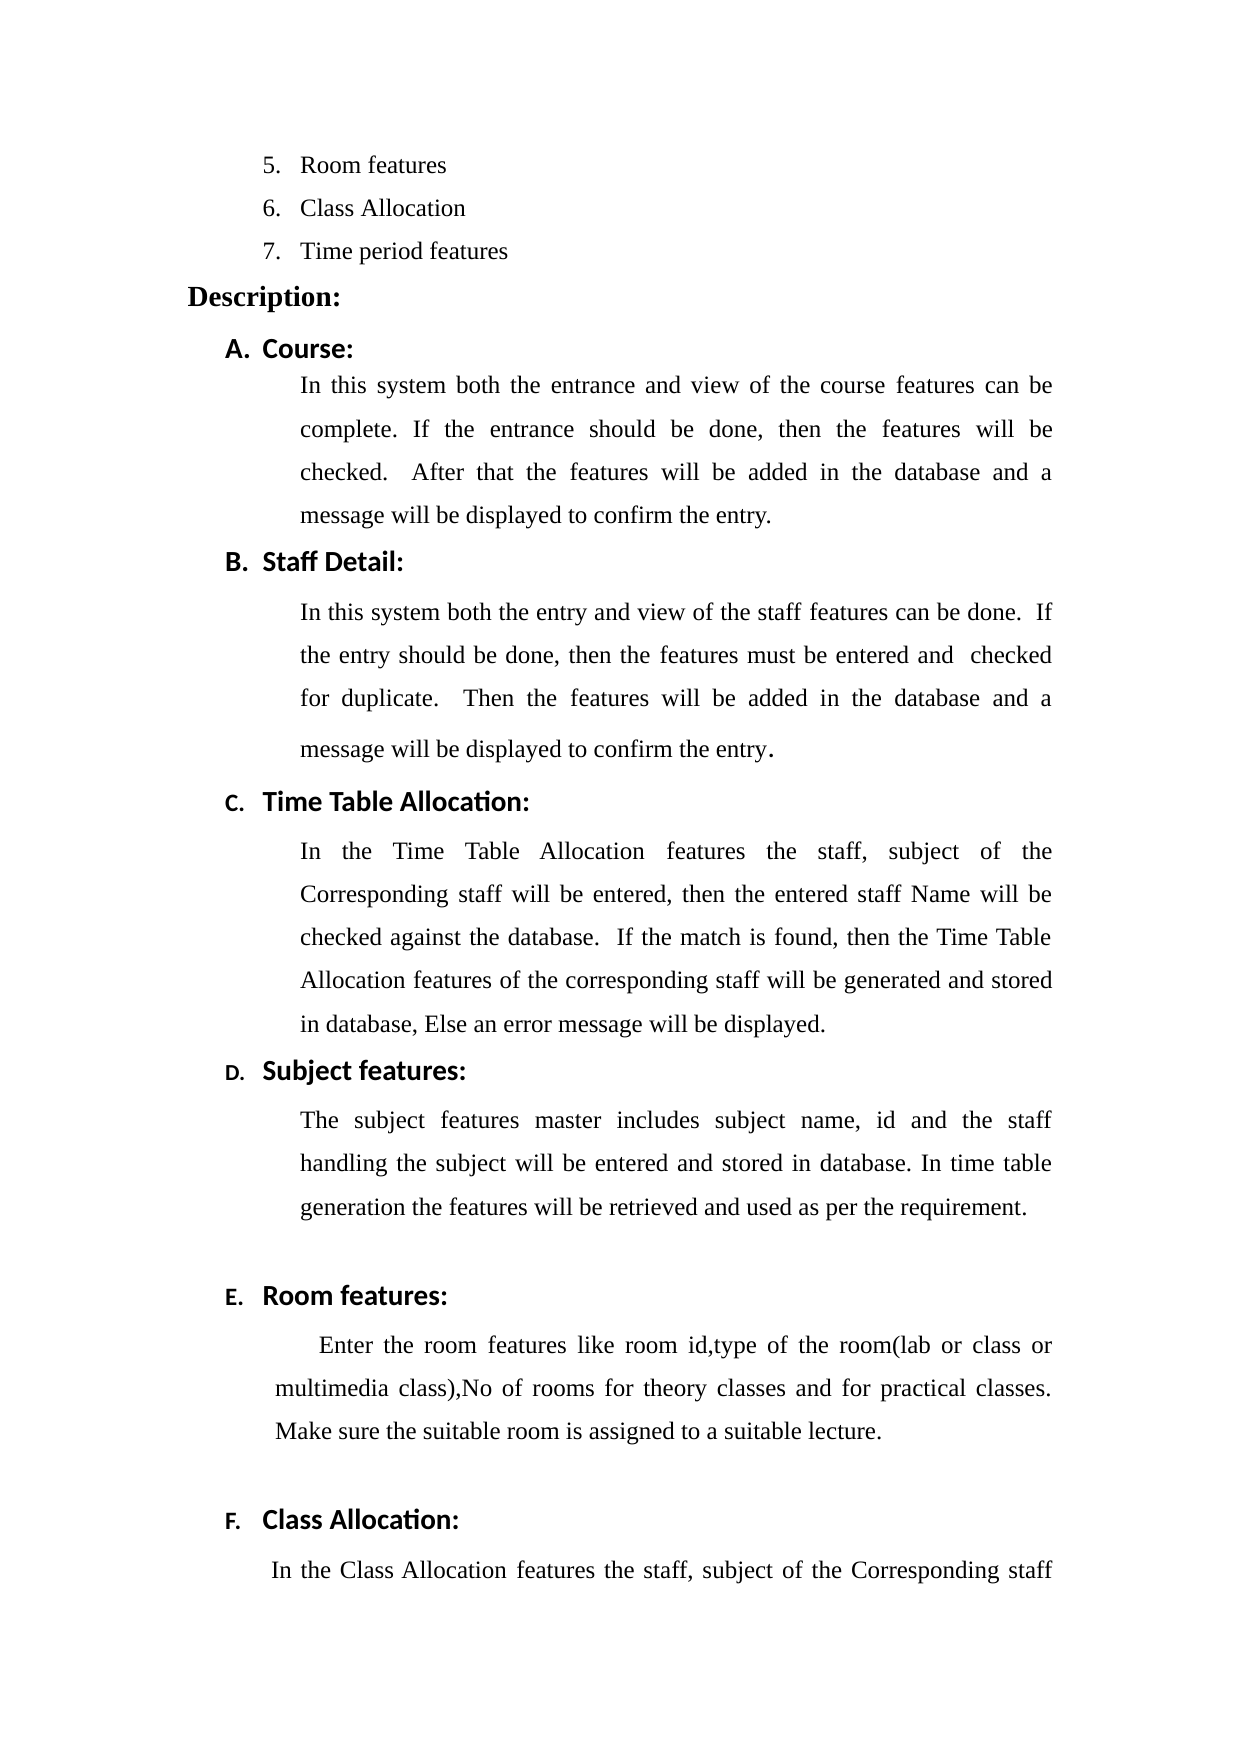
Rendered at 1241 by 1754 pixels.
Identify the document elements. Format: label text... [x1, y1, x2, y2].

list Staff Detail: [225, 543, 1053, 579]
list The subject features master includes subject name, id and the staff handling the subject will be entered and stored in database. In time table generation the features will be retrieved and used as per the requirement. [300, 1105, 1053, 1220]
list Class Allocation: [225, 1501, 1053, 1537]
list Subject features: [225, 1052, 1053, 1087]
list In this system both the entry and view of the staff features can be done. If the entry should be done, then the features must be entered and checked for duplicate. Then the features will be added in the database and a message will be displayed to confirm the entry. [300, 597, 1053, 765]
list Room features: [225, 1277, 1053, 1312]
list Room features [262, 150, 1053, 179]
list Class Allocation [262, 193, 1053, 222]
list In the Time Table Allocation features the staff, subject of the Corresponding staff will be entered, then the entered staff Name will be checked against the database. If the match is found, then the Time Table Allocation features of the corresponding staff will be generated and stored in database, Else an error message will be displayed. [300, 836, 1053, 1037]
list In this system both the entrance and view of the course features can be complete. If the entrance should be done, then the features will be checked. After that the features will be added in the database and a message will be displayed to confirm the entry. [300, 371, 1053, 529]
text Description: [187, 279, 1053, 313]
list Enter the room features like room id,type of the room(lab or class or multimedia class),No of rooms for theory classes and for practical classes. Make sure the suitable room is assigned to a suitable lecture. [275, 1330, 1053, 1445]
list Time Table Allocation: [225, 783, 1053, 818]
list Time period features [262, 236, 1053, 265]
list Course: [225, 330, 1053, 365]
